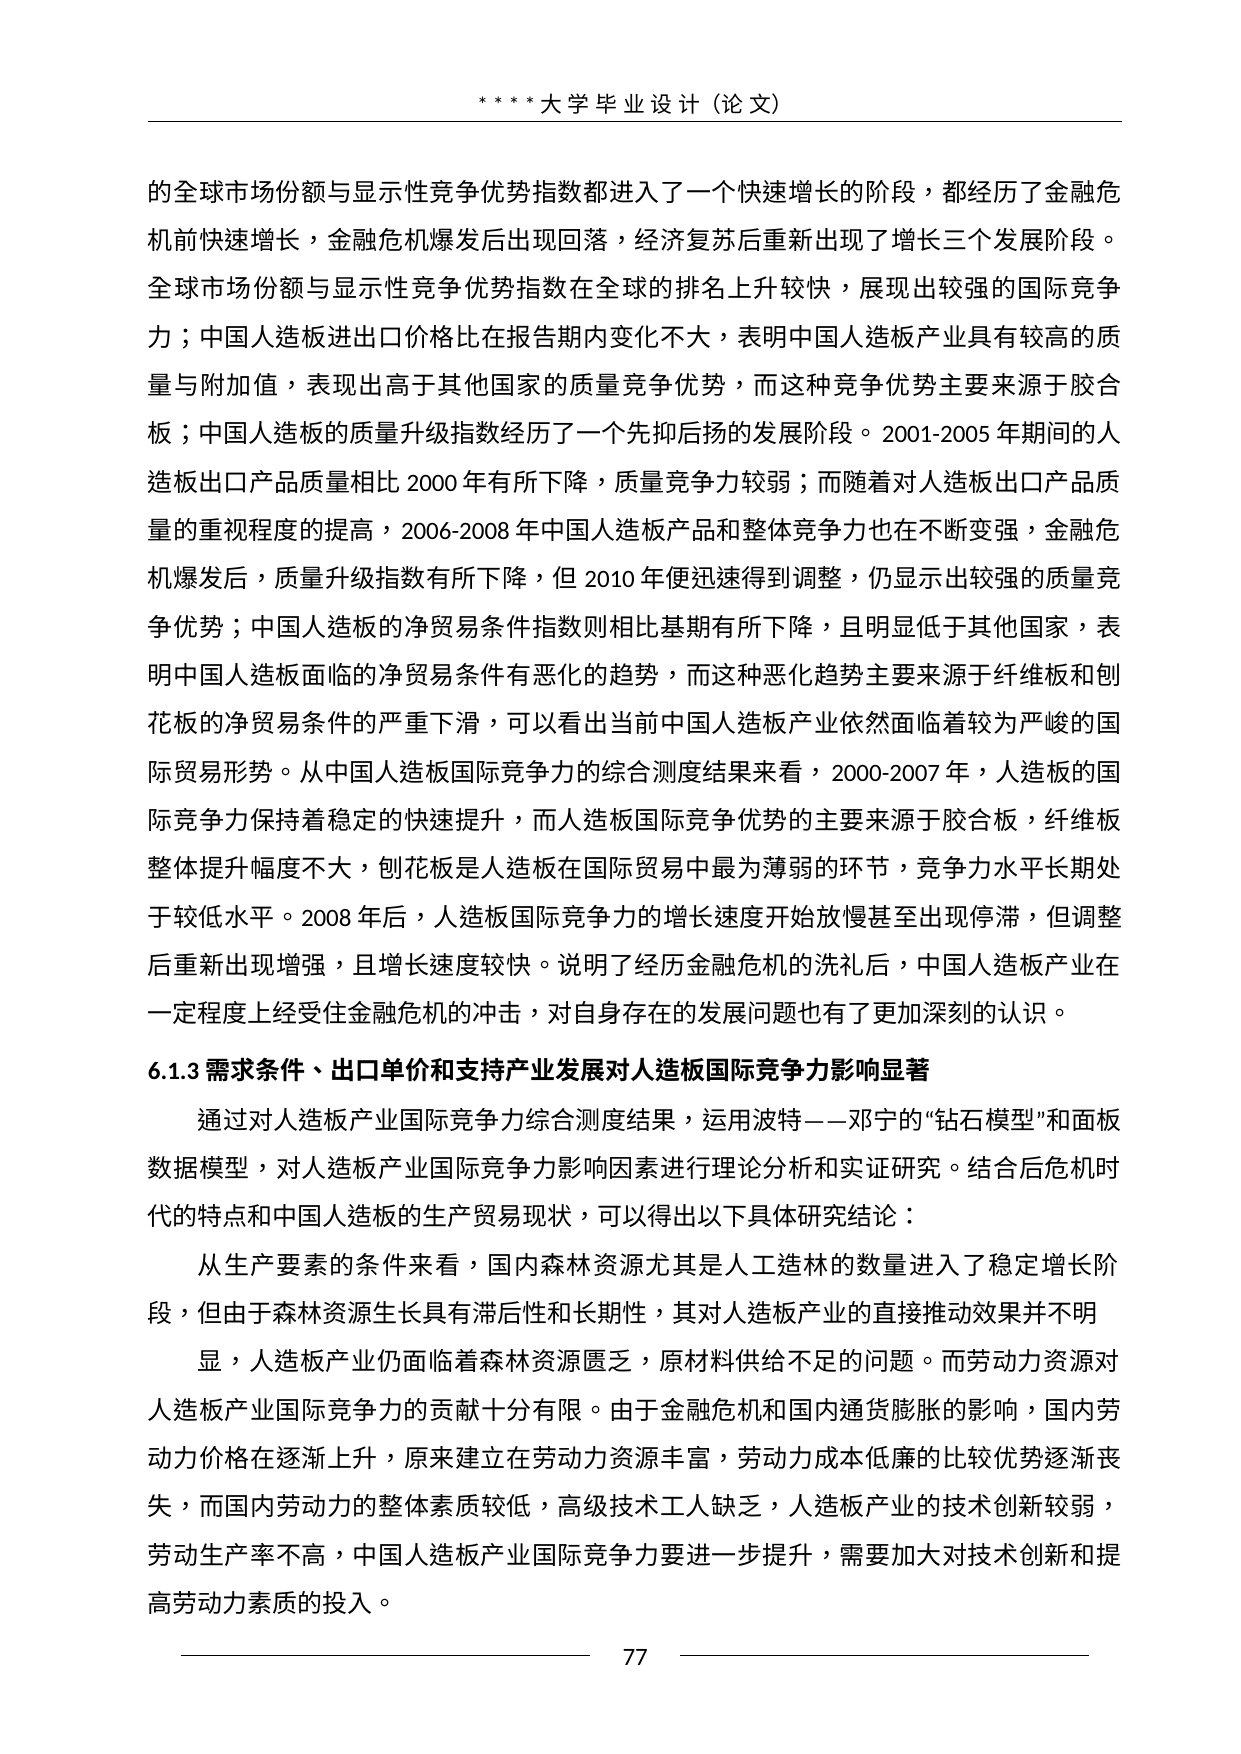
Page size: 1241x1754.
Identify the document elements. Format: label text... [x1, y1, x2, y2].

text 从生产要素的条件来看，国内森林资源尤其是人工造林的数量进入了稳定增长阶段，但由于森林资源生长具有滞后性和长期性，其对人造板产业的直接推动效果并不明 [148, 1232, 1122, 1329]
subtitle 6.1.3 需求条件、出口单价和支持产业发展对人造板国际竞争力影响显著 [148, 1053, 1122, 1087]
text 显，人造板产业仍面临着森林资源匮乏，原材料供给不足的问题。而劳动力资源对人造板产业国际竞争力的贡献十分有限。由于金融危机和国内通货膨胀的影响，国内劳动力价格在逐渐上升，原来建立在劳动力资源丰富，劳动力成本低廉的比较优势逐渐丧失，而国内劳动力的整体素质较低，高级技术工人缺乏，人造板产业的技术创新较弱，劳动生产率不高，中国人造板产业国际竞争力要进一步提升，需要加大对技术创新和提高劳动力素质的投入。 [148, 1329, 1122, 1619]
text 通过对人造板产业国际竞争力综合测度结果，运用波特——邓宁的“钻石模型”和面板数据模型，对人造板产业国际竞争力影响因素进行理论分析和实证研究。结合后危机时代的特点和中国人造板的生产贸易现状，可以得出以下具体研究结论： [148, 1087, 1122, 1232]
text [148, 159, 1122, 1029]
